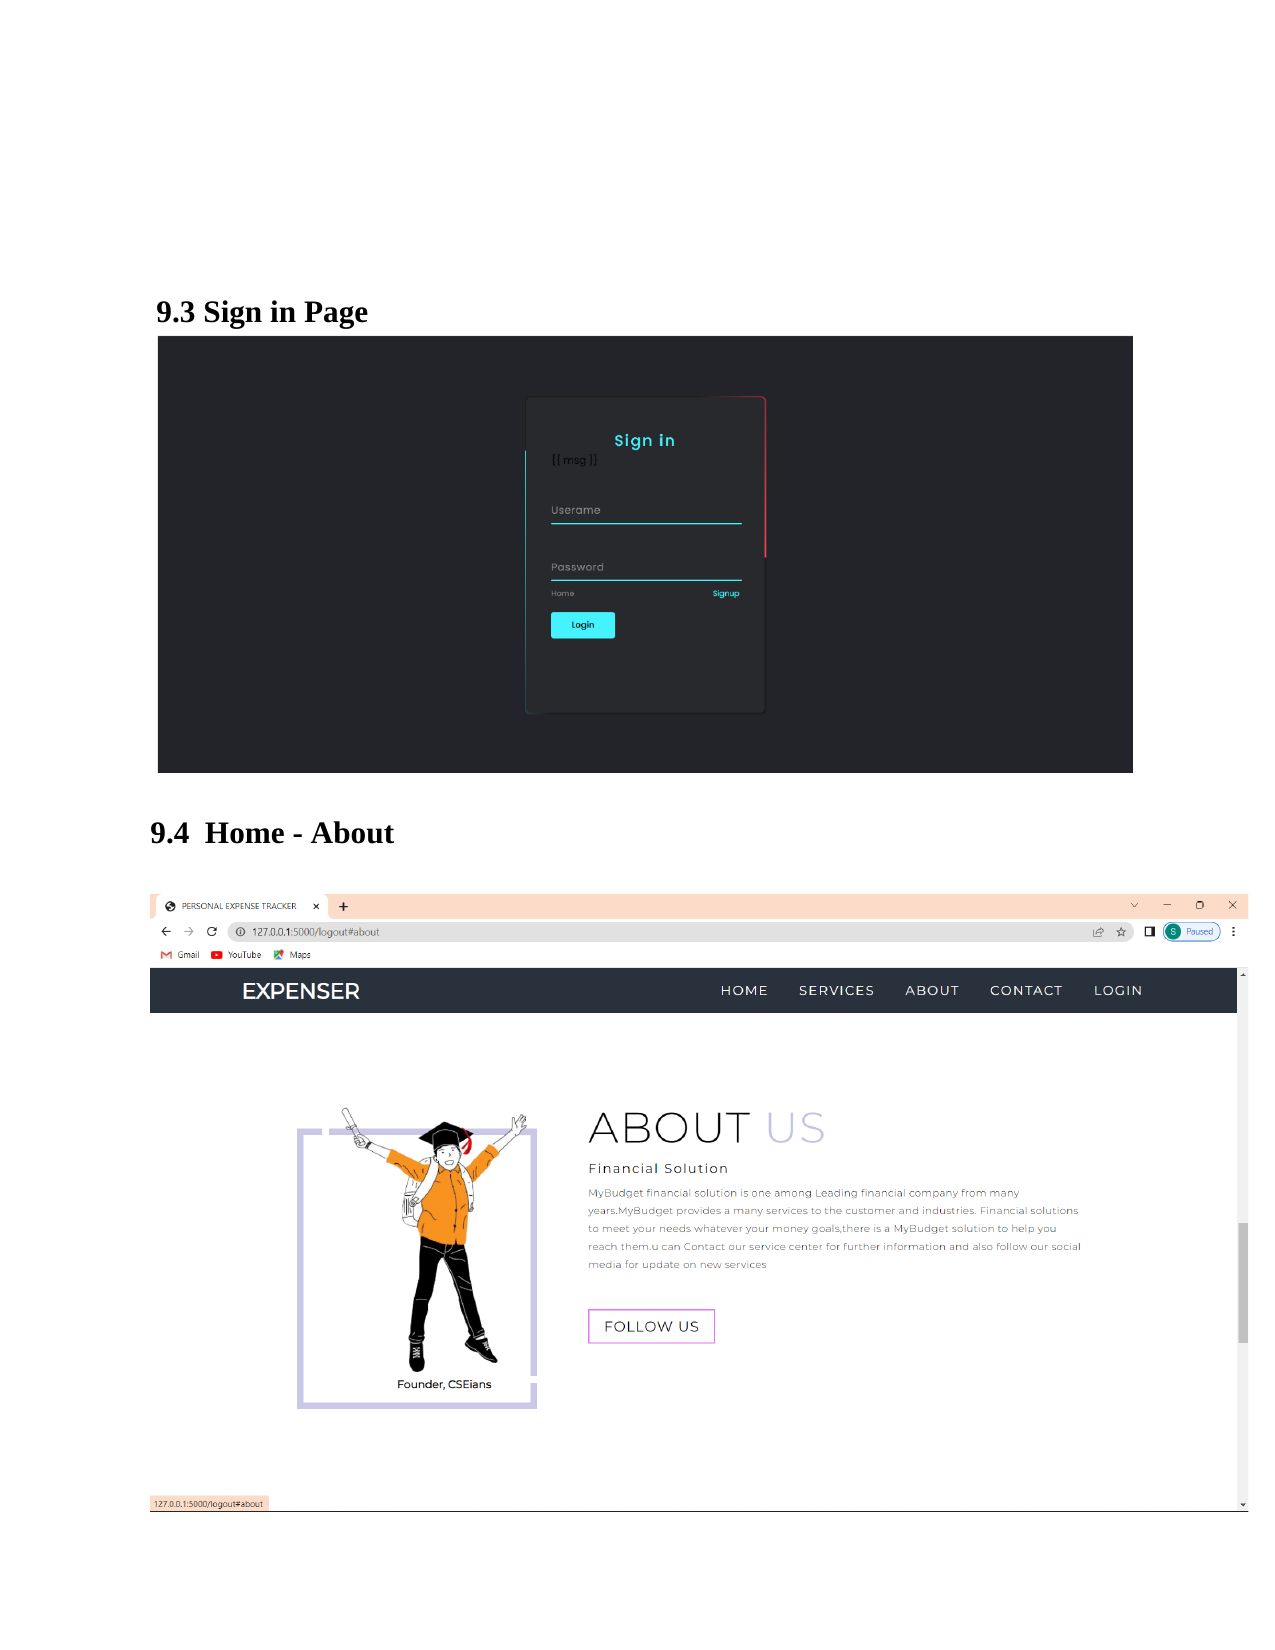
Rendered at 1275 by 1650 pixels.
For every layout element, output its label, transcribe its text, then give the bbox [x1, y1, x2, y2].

text 9.4 Home - About [150, 814, 1233, 851]
picture [150, 894, 1249, 1512]
subtitle 9.3 Sign in Page [148, 293, 1125, 329]
picture [157, 334, 1133, 773]
